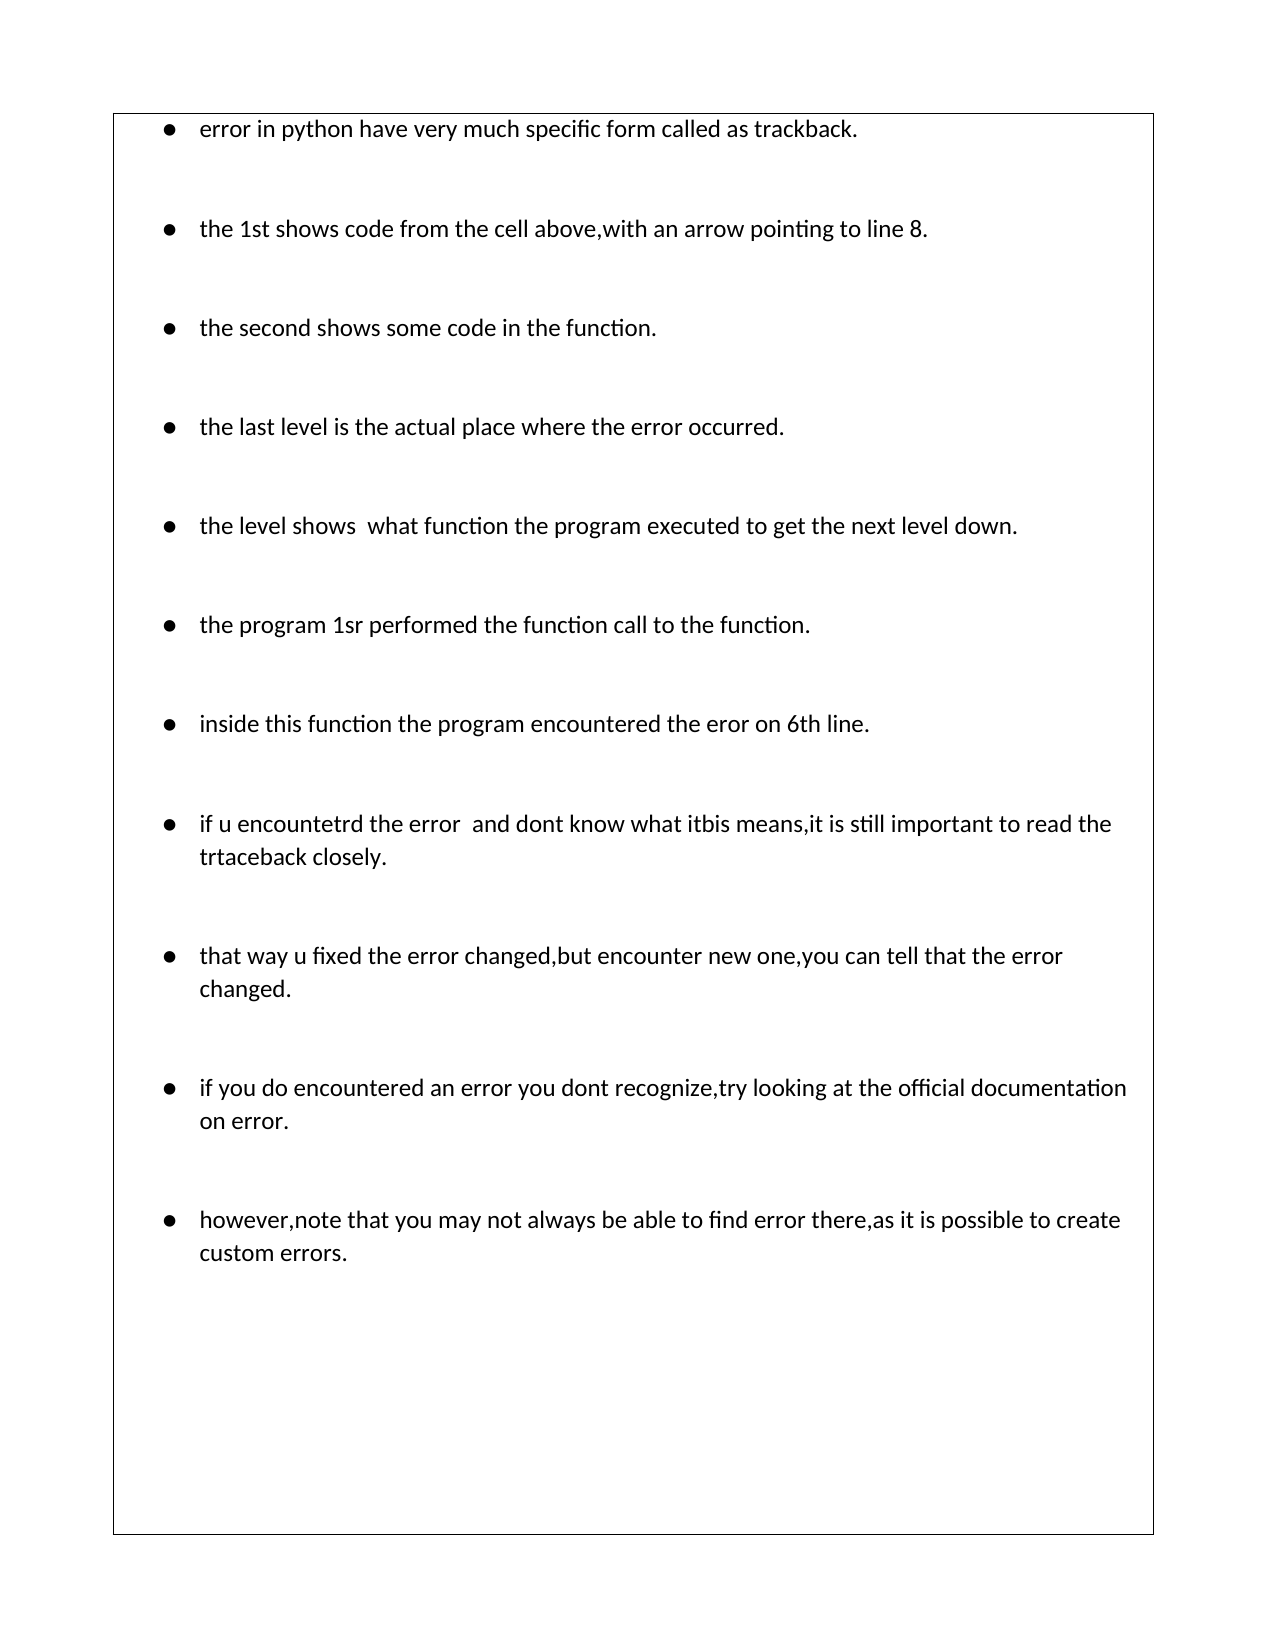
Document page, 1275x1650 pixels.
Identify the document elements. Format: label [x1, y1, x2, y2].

table_cell [114, 114, 1153, 1534]
